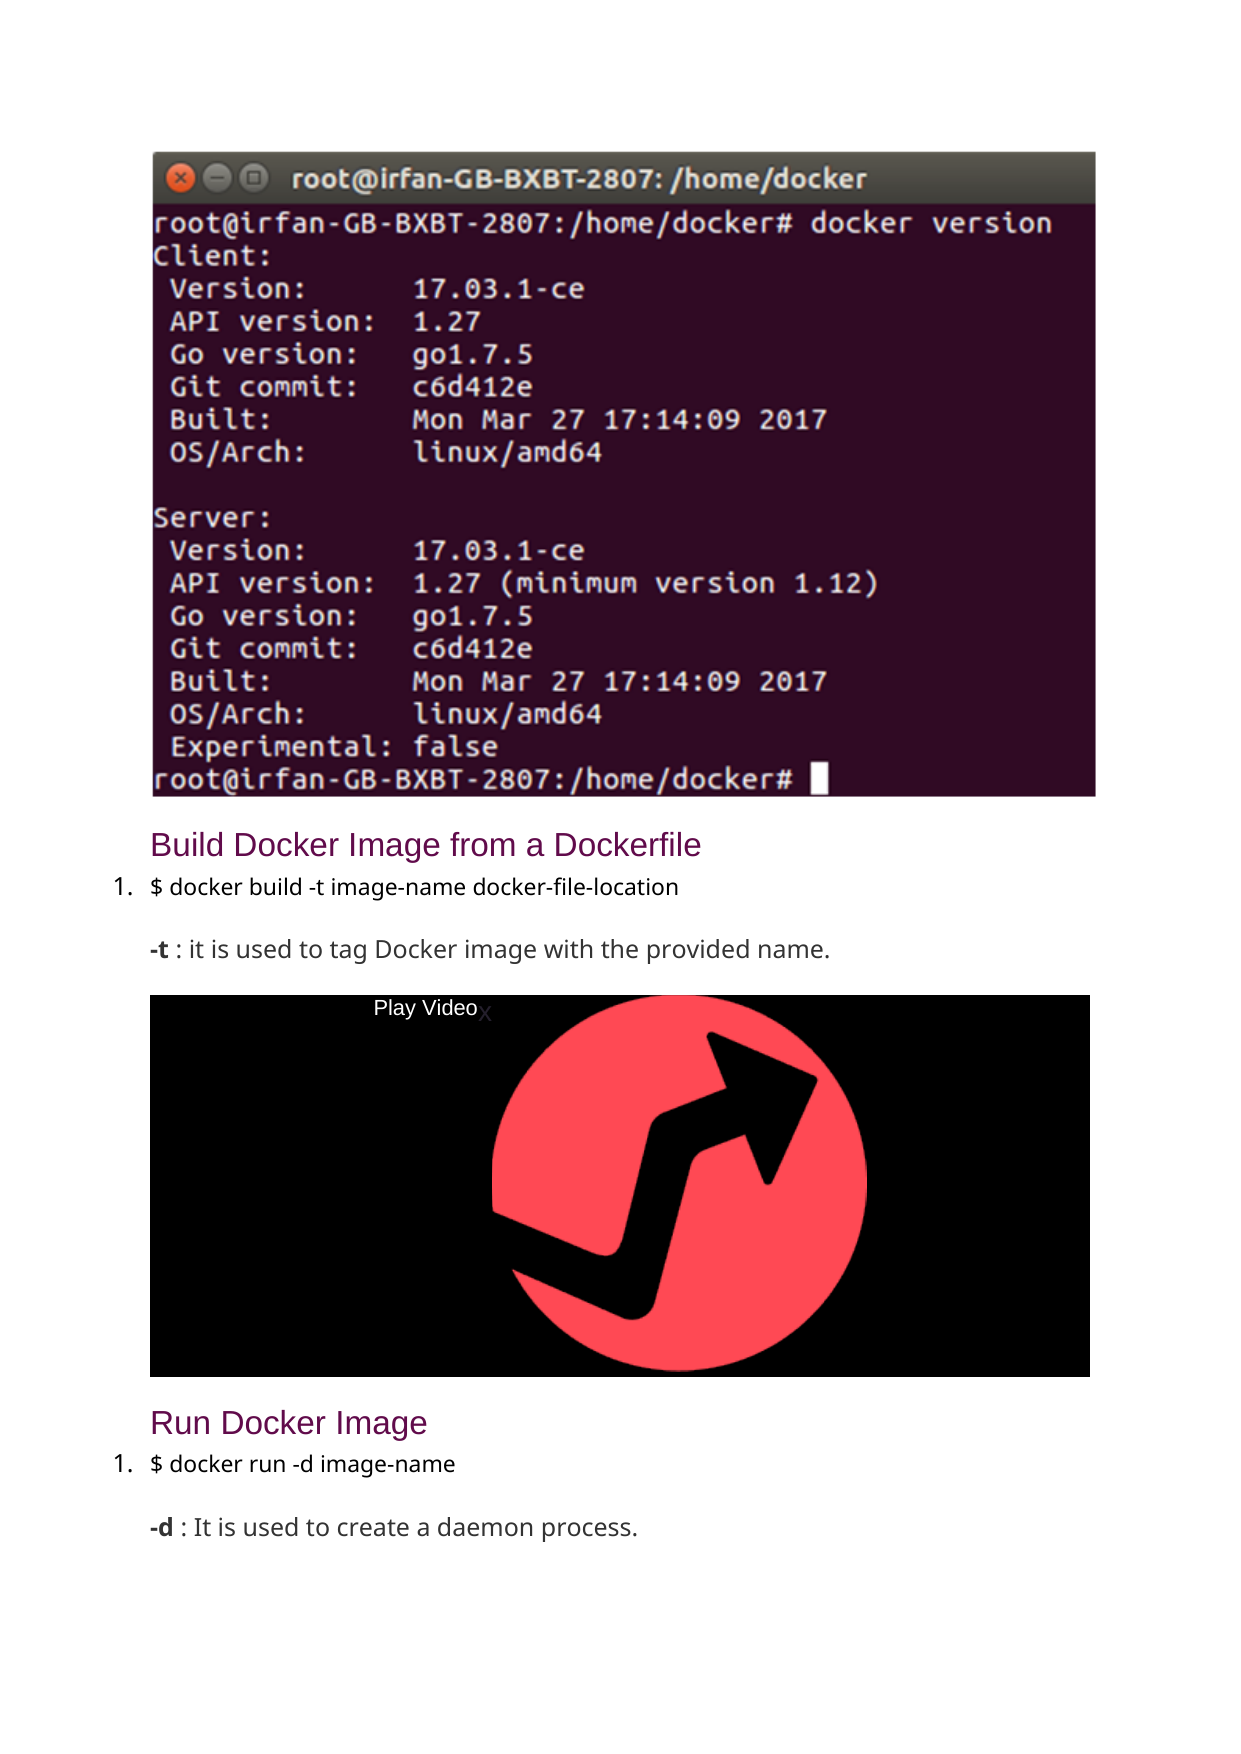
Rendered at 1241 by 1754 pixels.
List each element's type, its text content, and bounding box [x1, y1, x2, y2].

list $ docker run -d image-name [112, 1441, 1090, 1480]
text -t : it is used to tag Docker image with the provided name. [150, 932, 1090, 966]
picture [150, 150, 1099, 800]
text -d : It is used to create a daemon process. [150, 1509, 1090, 1543]
subtitle Build Docker Image from a Dockerfile [150, 825, 1090, 863]
list $ docker build -t image-name docker-file-location [112, 863, 1090, 902]
picture [492, 995, 867, 1372]
subtitle Run Docker Image [150, 1403, 1090, 1441]
